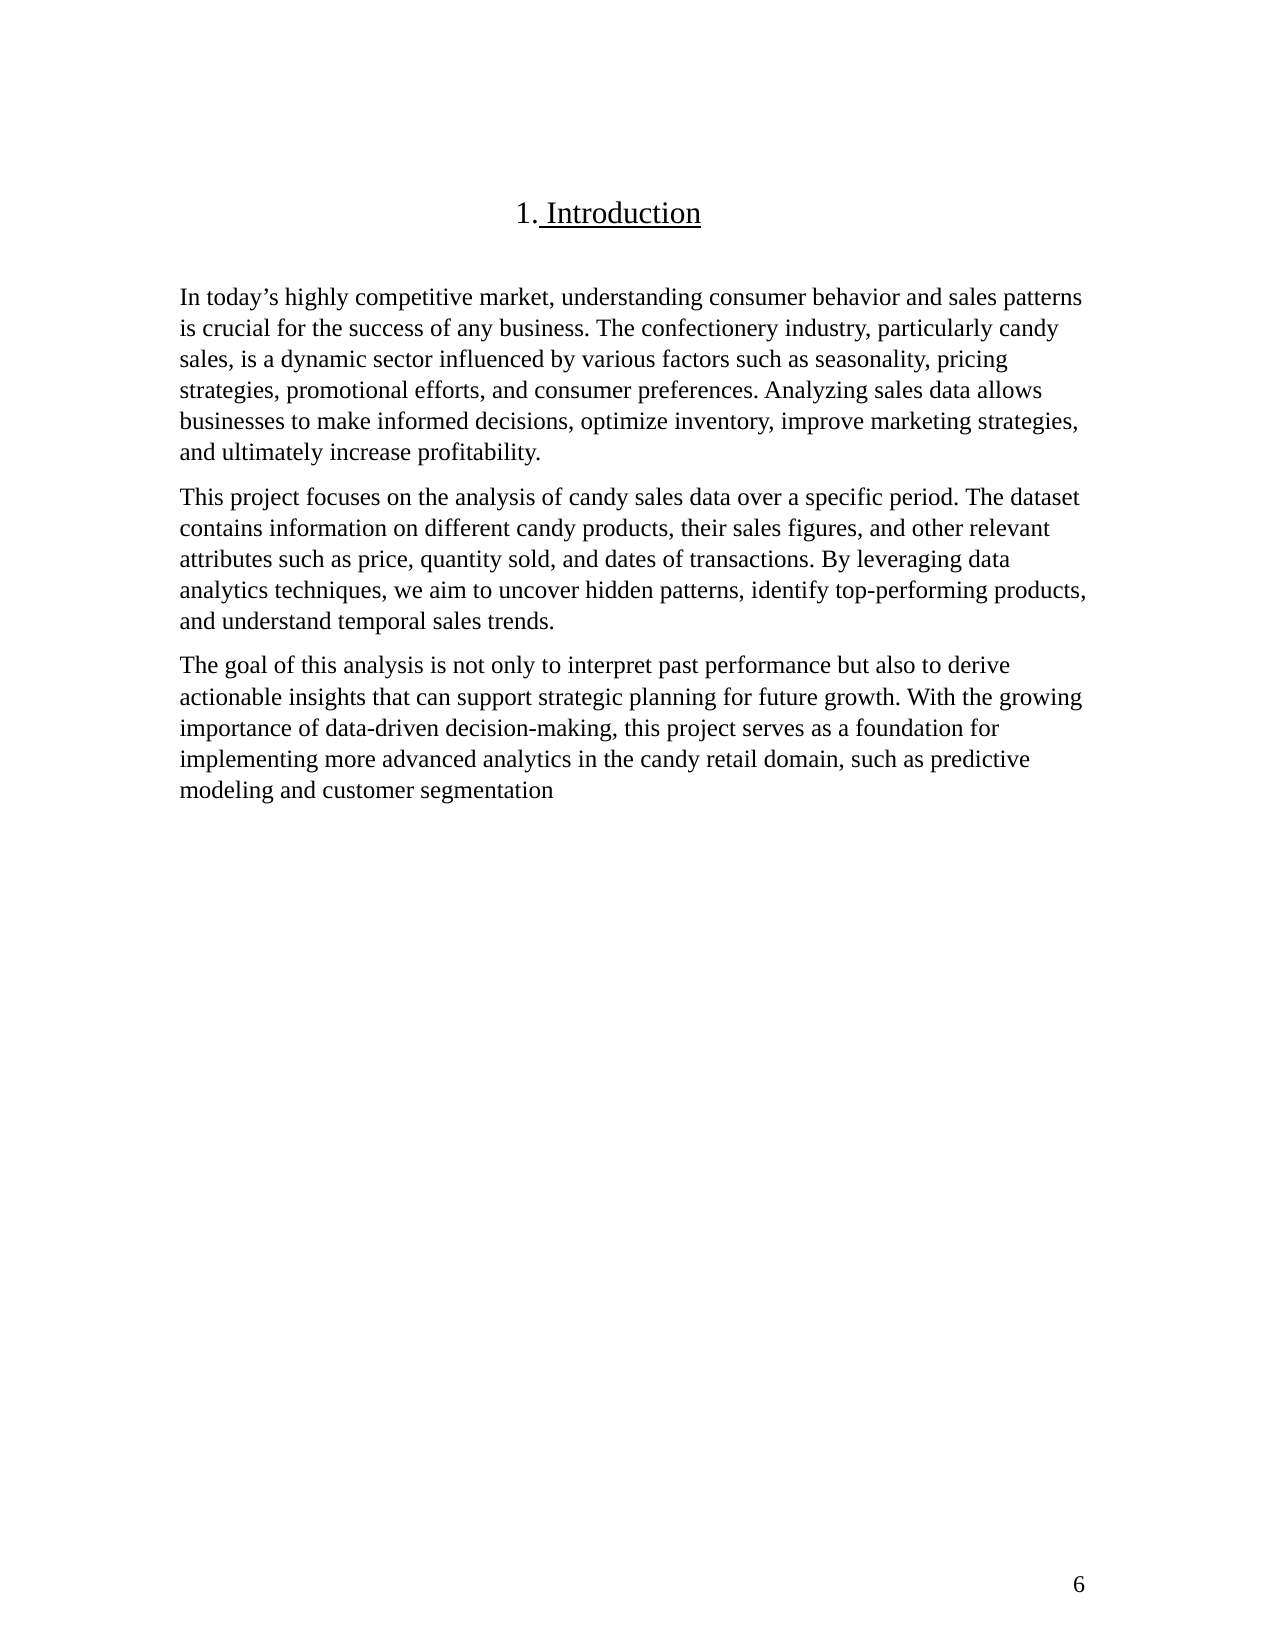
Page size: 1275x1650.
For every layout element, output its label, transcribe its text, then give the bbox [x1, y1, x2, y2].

text This project focuses on the analysis of candy sales data over a specific period. The dataset contains information on different candy products, their sales figures, and other relevant attributes such as price, quantity sold, and dates of transactions. By leveraging data analytics techniques, we aim to uncover hidden patterns, identify top-performing products, and understand temporal sales trends. [179, 482, 1097, 635]
subtitle 1. Introduction [178, 195, 1096, 231]
text The goal of this analysis is not only to interpret past performance but also to derive actionable insights that can support strategic planning for future growth. With the growing importance of data-driven decision-making, this project serves as a foundation for implementing more advanced analytics in the candy retail domain, such as predictive modeling and customer segmentation [179, 651, 1097, 803]
text In today’s highly competitive market, understanding consumer behavior and sales patterns is crucial for the success of any business. The confectionery industry, particularly candy sales, is a dynamic sector influenced by various factors such as seasonality, pricing strategies, promotional efforts, and consumer preferences. Analyzing sales data allows businesses to make informed decisions, optimize inventory, improve marketing strategies, and ultimately increase profitability. [179, 282, 1097, 466]
